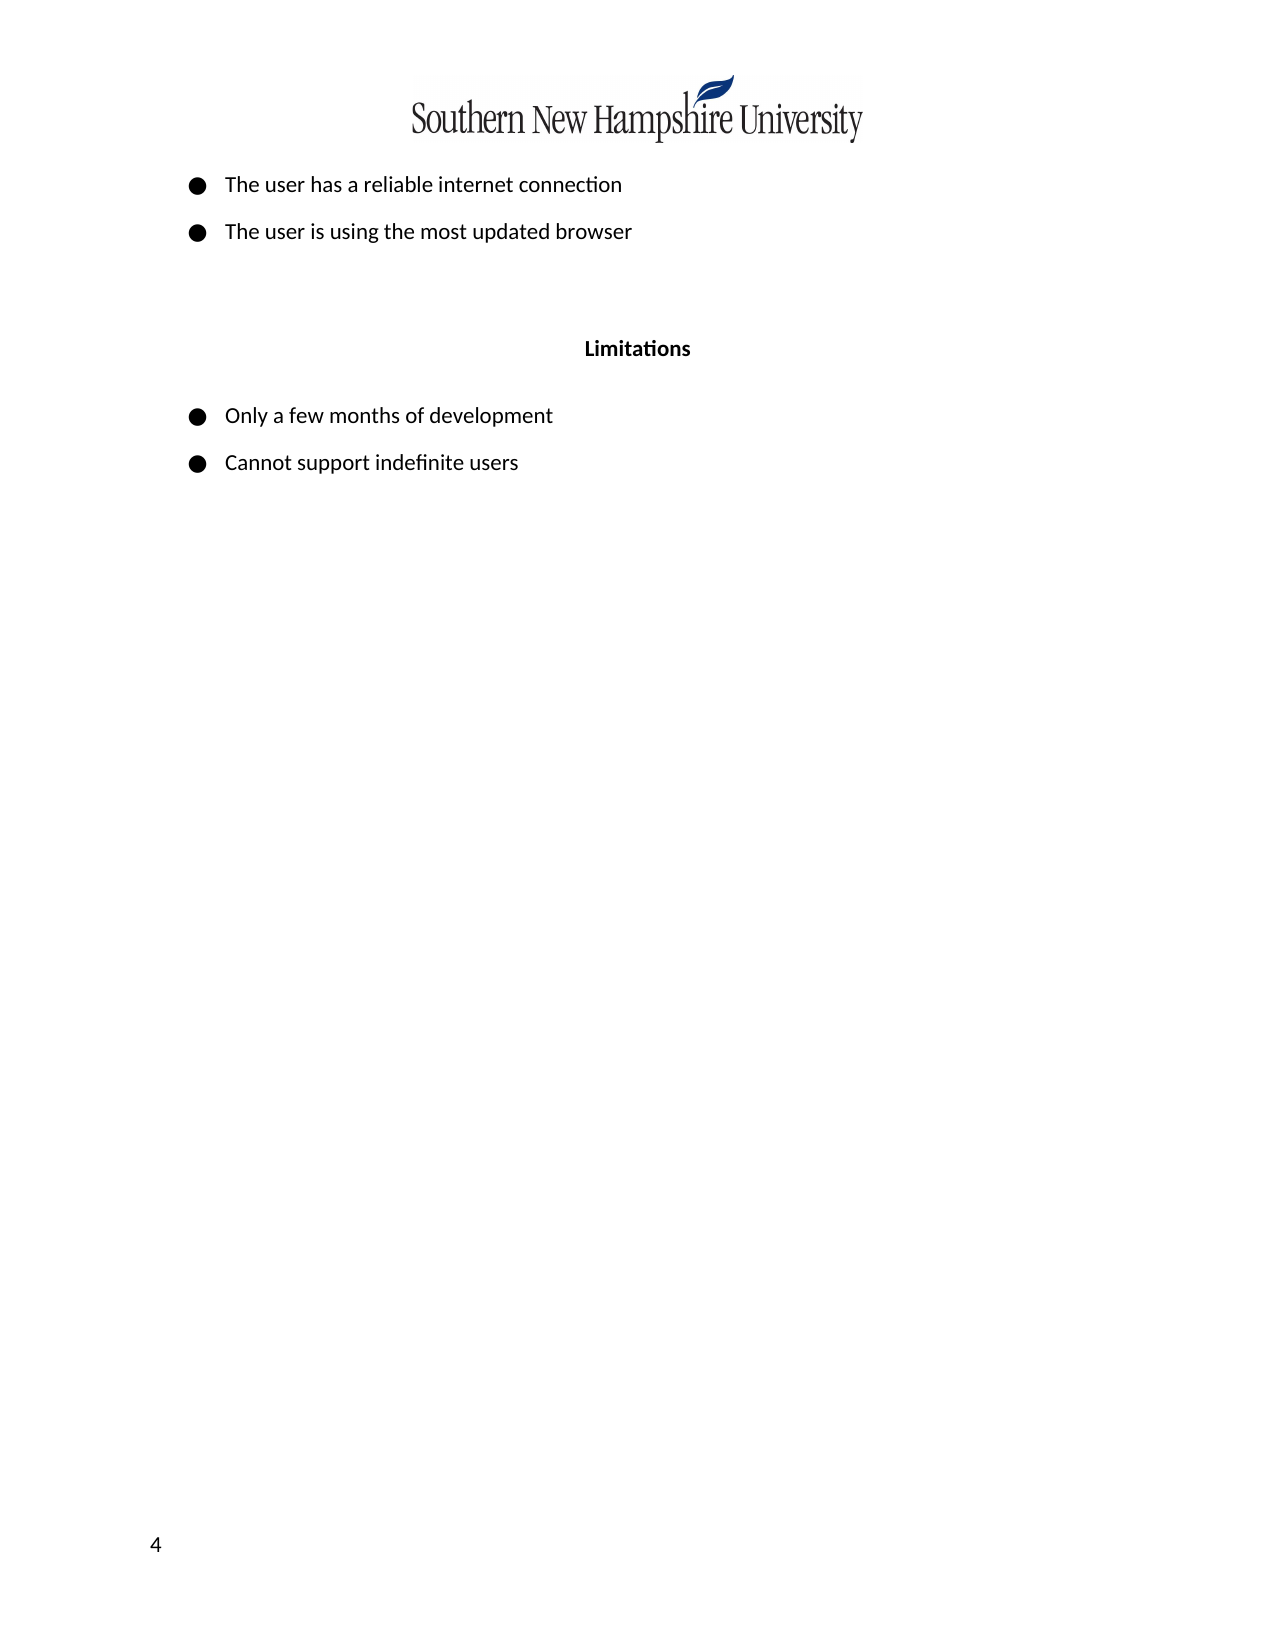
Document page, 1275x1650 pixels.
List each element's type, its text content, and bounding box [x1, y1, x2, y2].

list Only a few months of development [187, 390, 1125, 437]
list The user is using the most updated browser [187, 206, 1125, 253]
list The user has a reliable internet connection [187, 159, 1125, 206]
subtitle Limitations [150, 334, 1125, 362]
list Cannot support indefinite users [187, 437, 1125, 484]
picture [412, 75, 863, 143]
